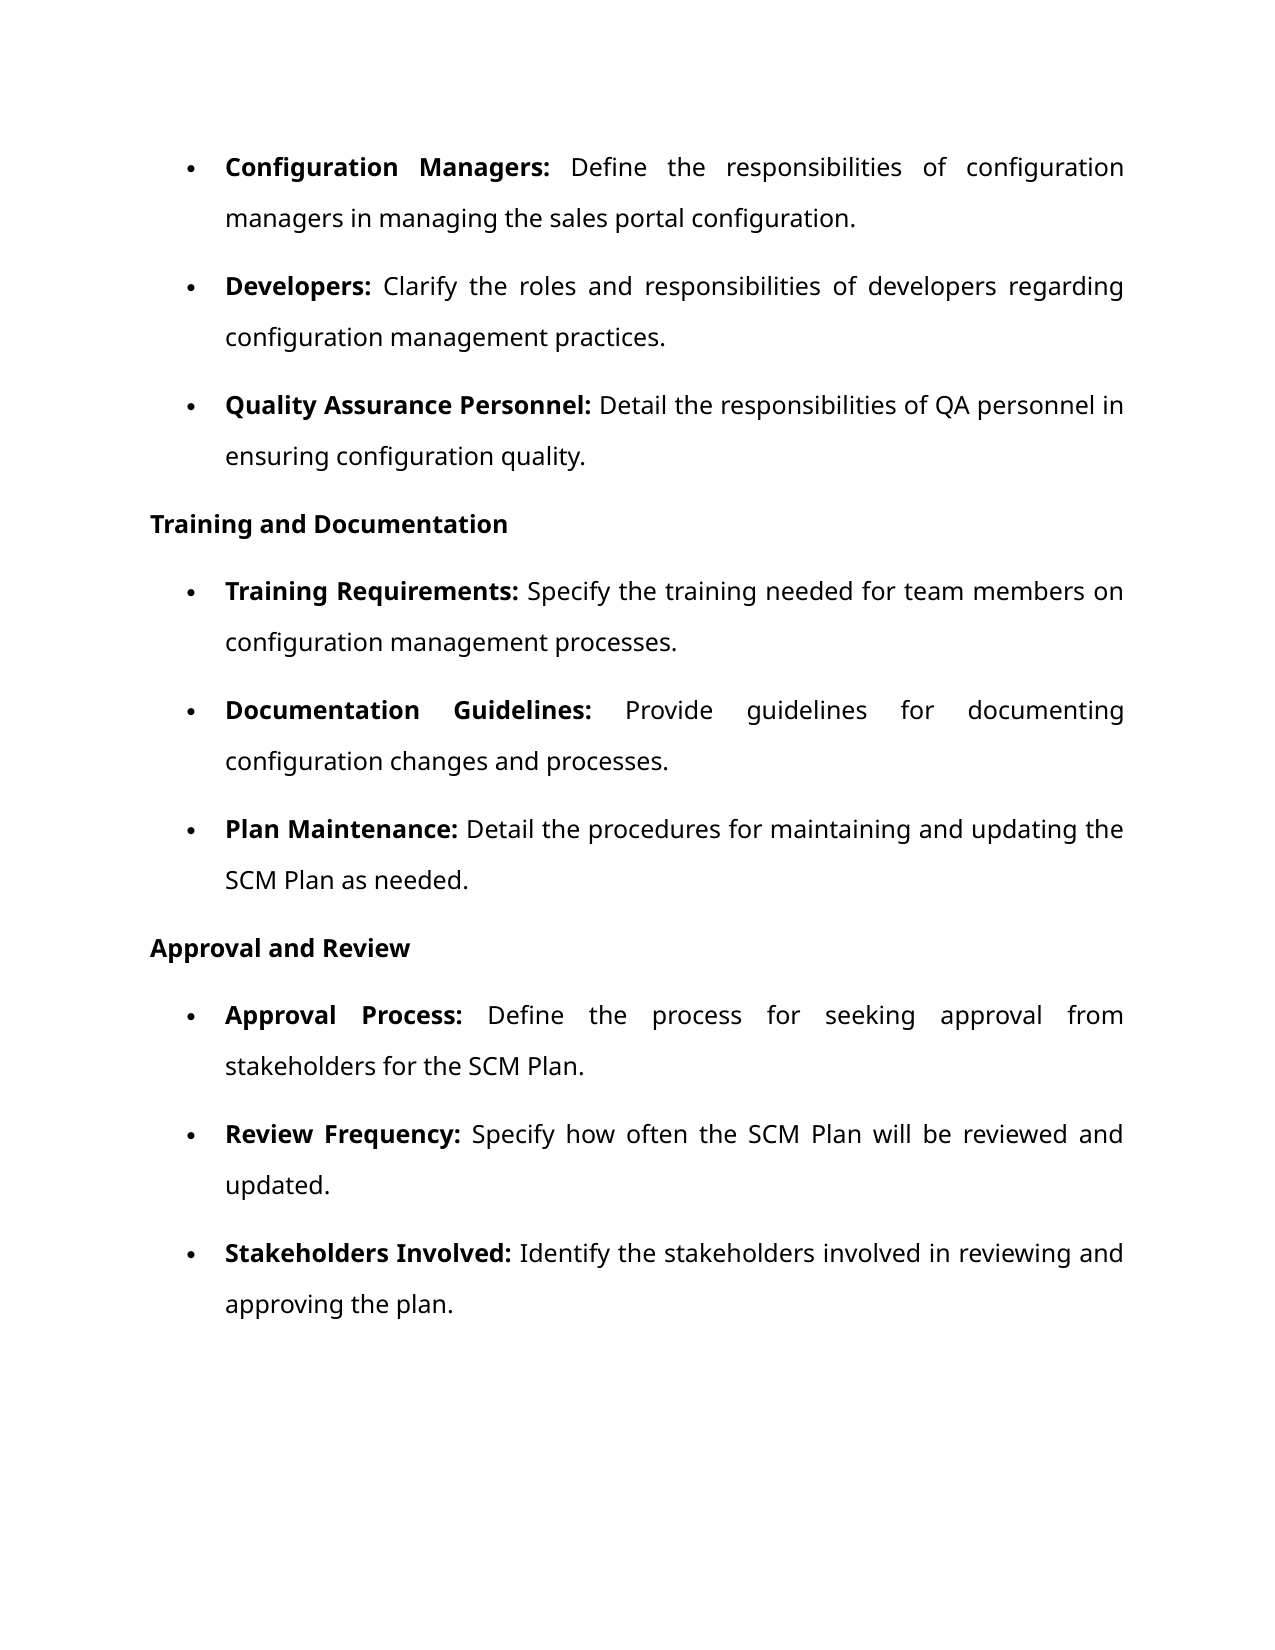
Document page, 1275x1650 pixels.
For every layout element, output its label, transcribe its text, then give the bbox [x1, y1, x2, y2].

list Stakeholders Involved: Identify the stakeholders involved in reviewing and approving the plan. [187, 1235, 1125, 1321]
text Approval and Review [150, 930, 1125, 964]
list Configuration Managers: Define the responsibilities of configuration managers in managing the sales portal configuration. [187, 150, 1125, 235]
list Quality Assurance Personnel: Detail the responsibilities of QA personnel in ensuring configuration quality. [187, 387, 1125, 473]
list Documentation Guidelines: Provide guidelines for documenting configuration changes and processes. [187, 693, 1125, 778]
list Developers: Clarify the roles and responsibilities of developers regarding configuration management practices. [187, 269, 1125, 354]
list Approval Process: Define the process for seeking approval from stakeholders for the SCM Plan. [187, 998, 1125, 1083]
text Training and Documentation [150, 506, 1125, 540]
list Review Frequency: Specify how often the SCM Plan will be reviewed and updated. [187, 1117, 1125, 1202]
list Training Requirements: Specify the training needed for team members on configuration management processes. [187, 574, 1125, 659]
list Plan Maintenance: Detail the procedures for maintaining and updating the SCM Plan as needed. [187, 811, 1125, 897]
